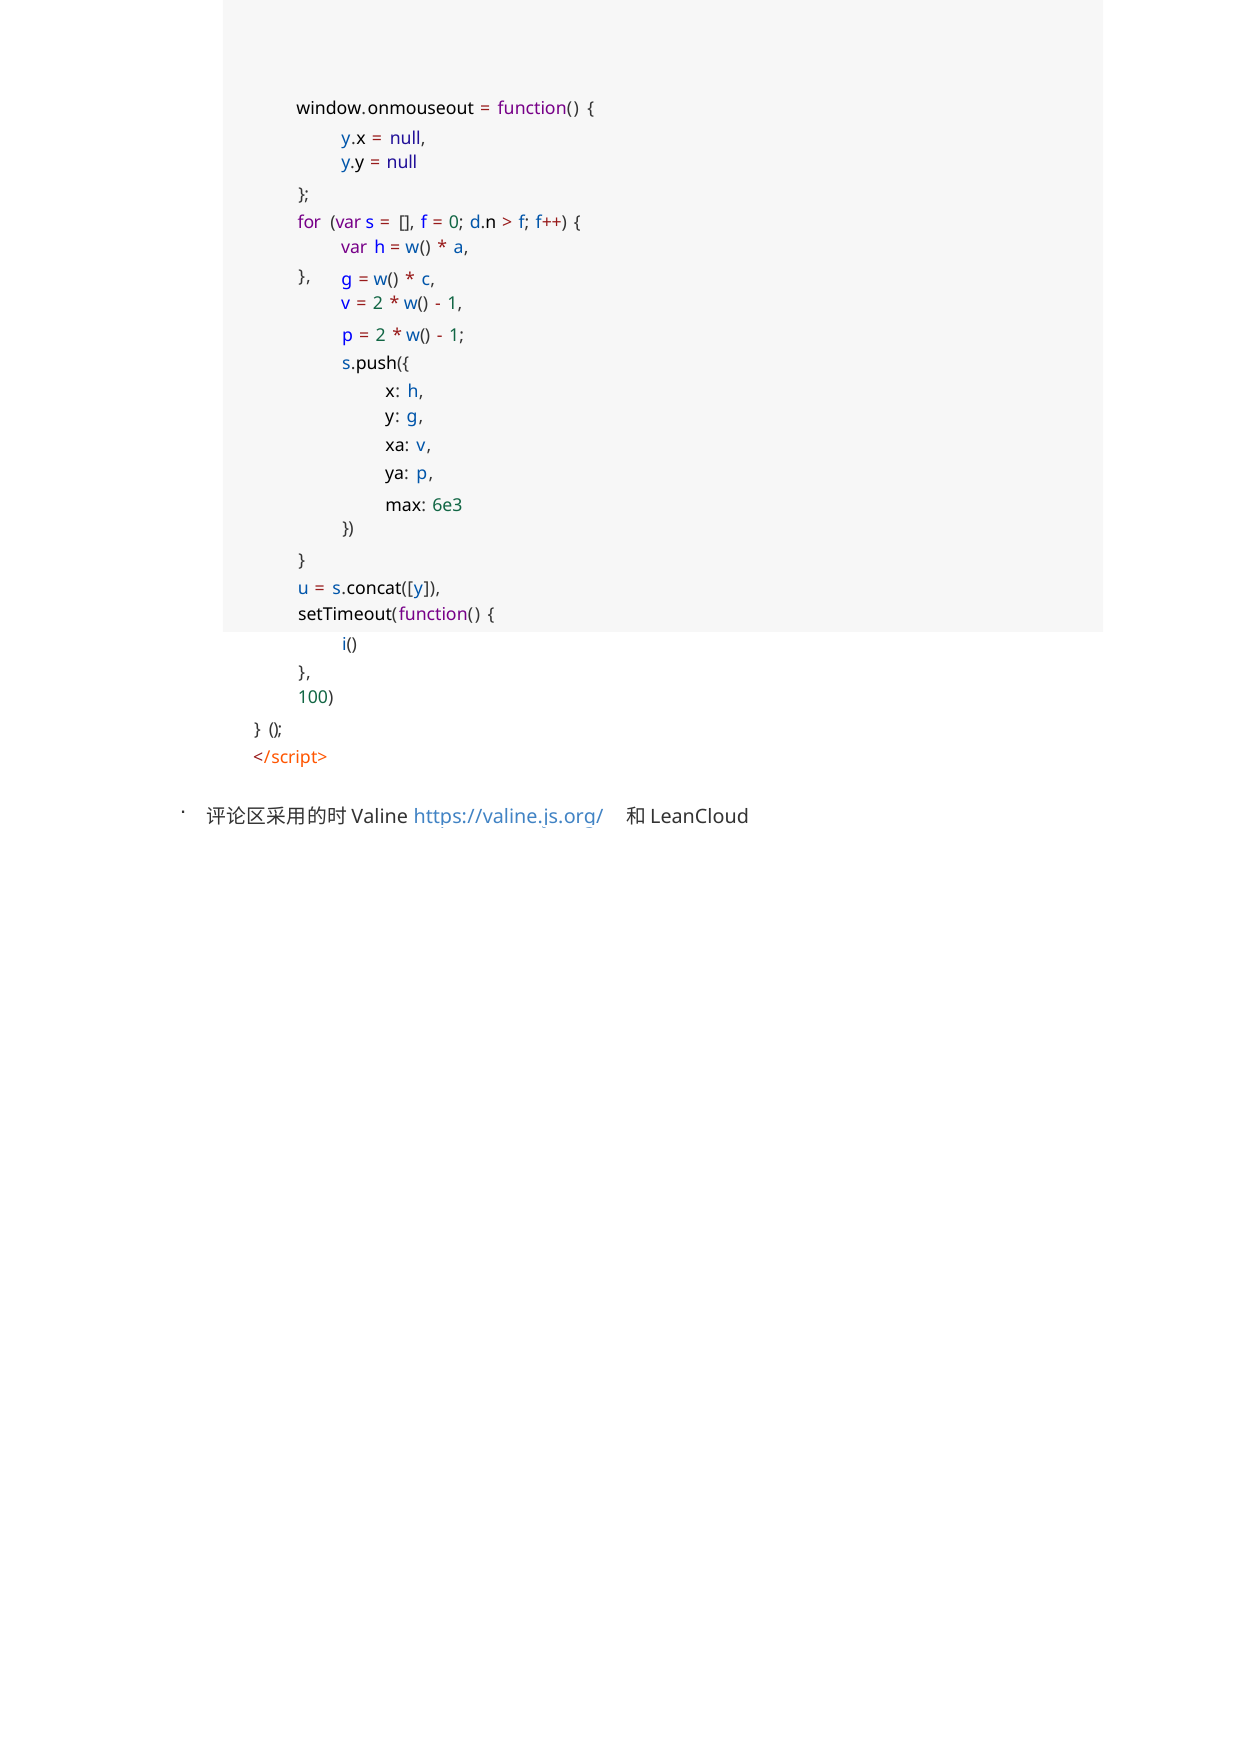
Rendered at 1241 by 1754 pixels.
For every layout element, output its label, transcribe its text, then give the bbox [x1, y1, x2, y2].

text · 评论区采用的时Valine https://valine.js.org/ 和LeanCloud [179, 800, 1085, 829]
